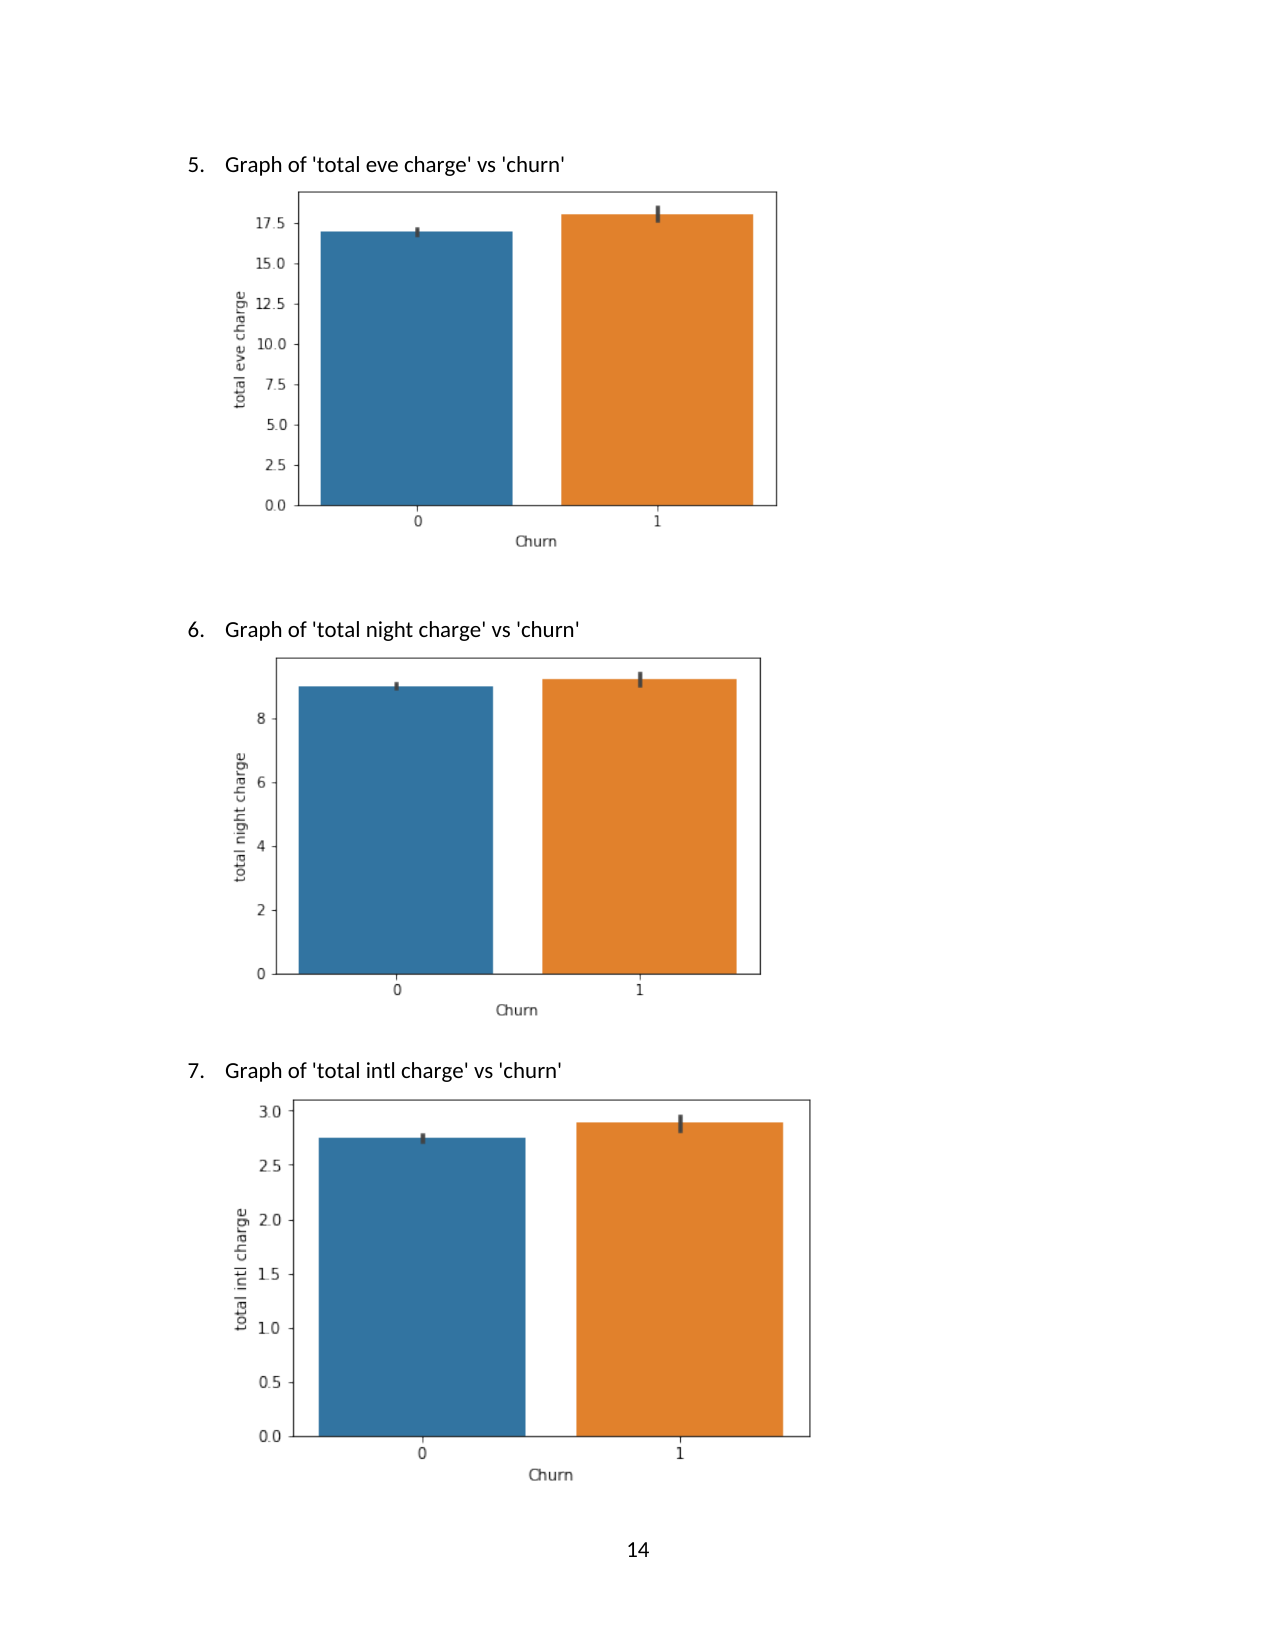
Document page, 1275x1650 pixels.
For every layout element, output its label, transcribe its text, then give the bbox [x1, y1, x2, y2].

list Graph of 'total night charge' vs 'churn' [187, 615, 1125, 643]
list Graph of 'total intl charge' vs 'churn' [187, 1057, 1125, 1085]
picture [225, 178, 792, 560]
picture [225, 643, 776, 1029]
picture [225, 1084, 825, 1495]
list Graph of 'total eve charge' vs 'churn' [187, 150, 1125, 178]
